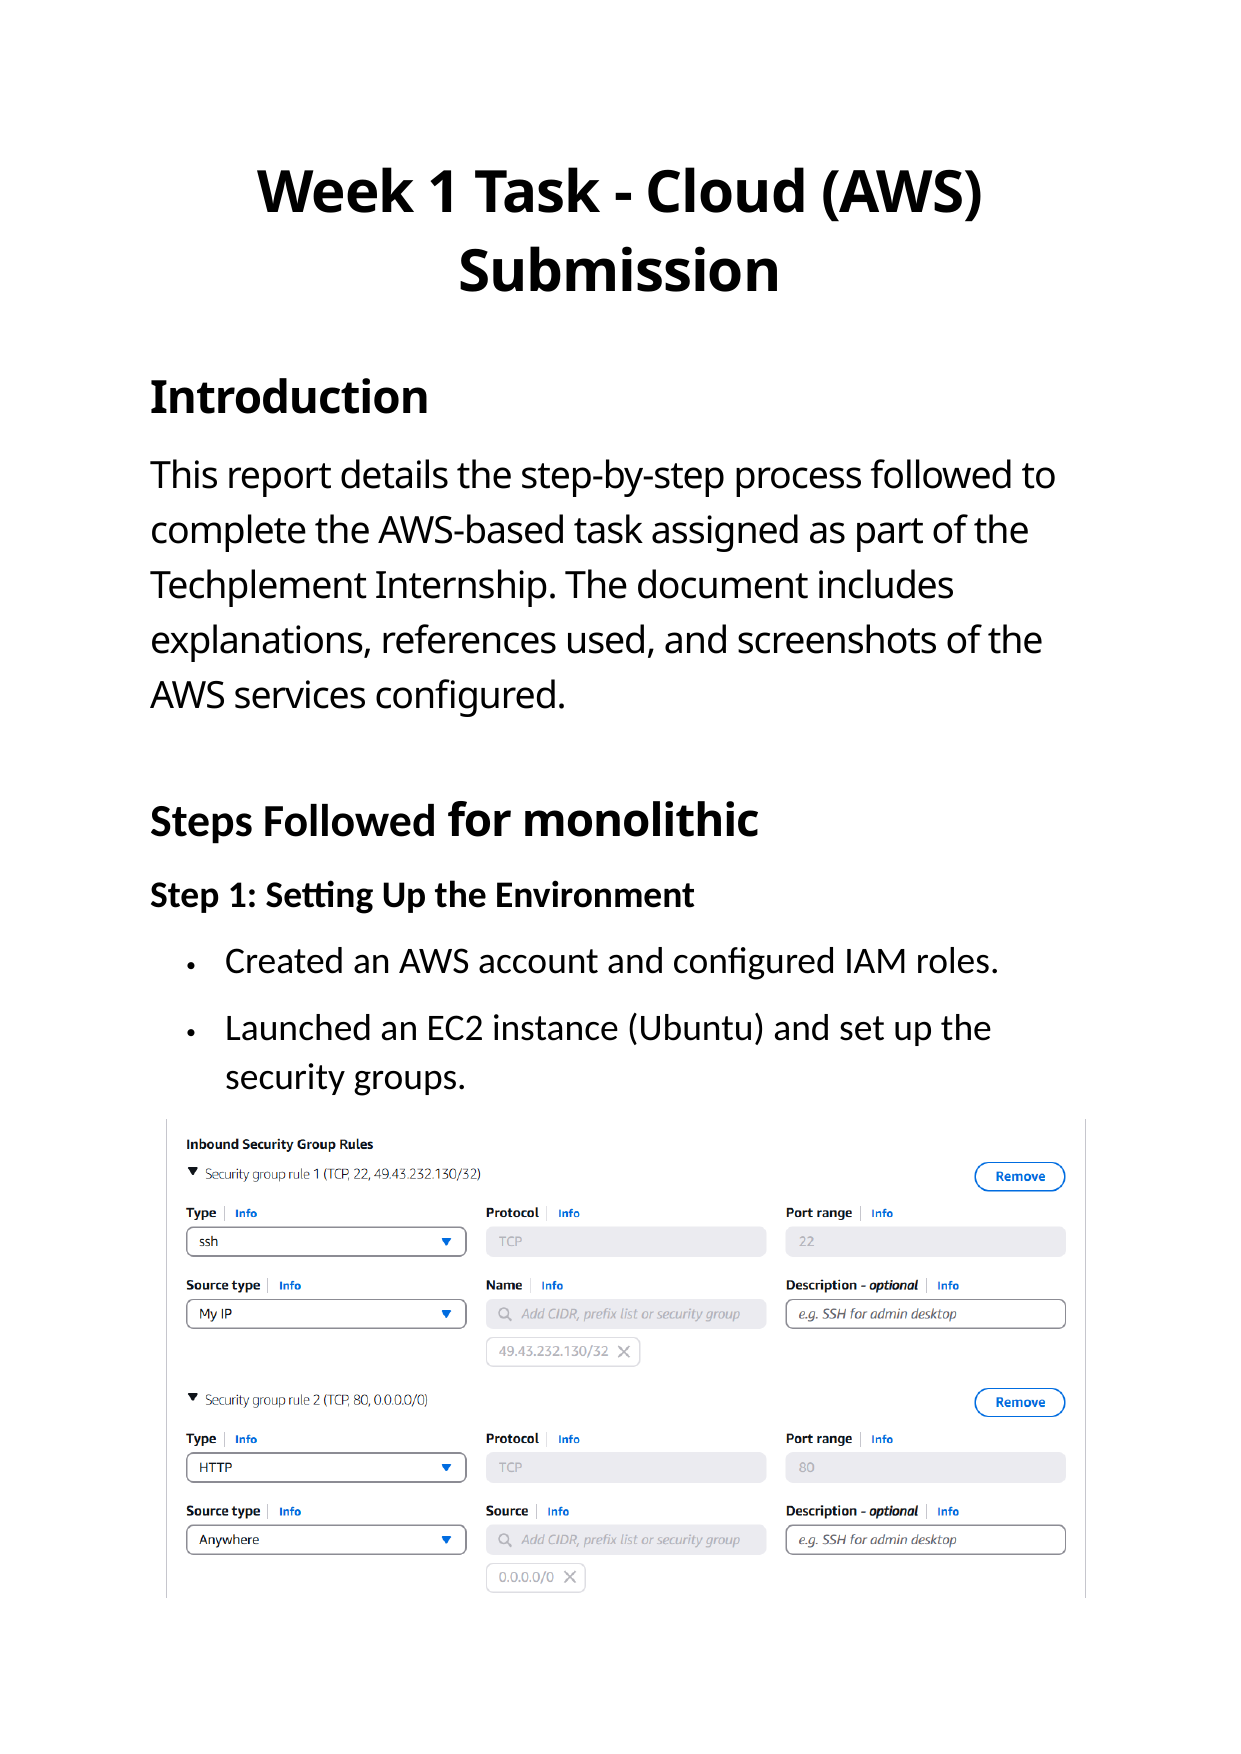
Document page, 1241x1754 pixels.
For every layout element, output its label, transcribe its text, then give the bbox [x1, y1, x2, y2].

title Week 1 Task - Cloud (AWS) Submission [150, 150, 1090, 309]
text Introduction [150, 364, 1090, 427]
picture [150, 1119, 1091, 1598]
list Launched an EC2 instance (Ubuntu) and set up the security groups. [187, 1003, 1090, 1099]
text This report details the step-by-step process followed to complete the AWS-based task assigned as part of the Techplement Internship. The document includes explanations, references used, and screenshots of the AWS services configured. [150, 448, 1090, 719]
text Steps Followed for monolithic [150, 787, 1090, 849]
list Created an AWS account and configured IAM roles. [187, 937, 1090, 983]
text Step 1: Setting Up the Environment [150, 871, 1090, 917]
